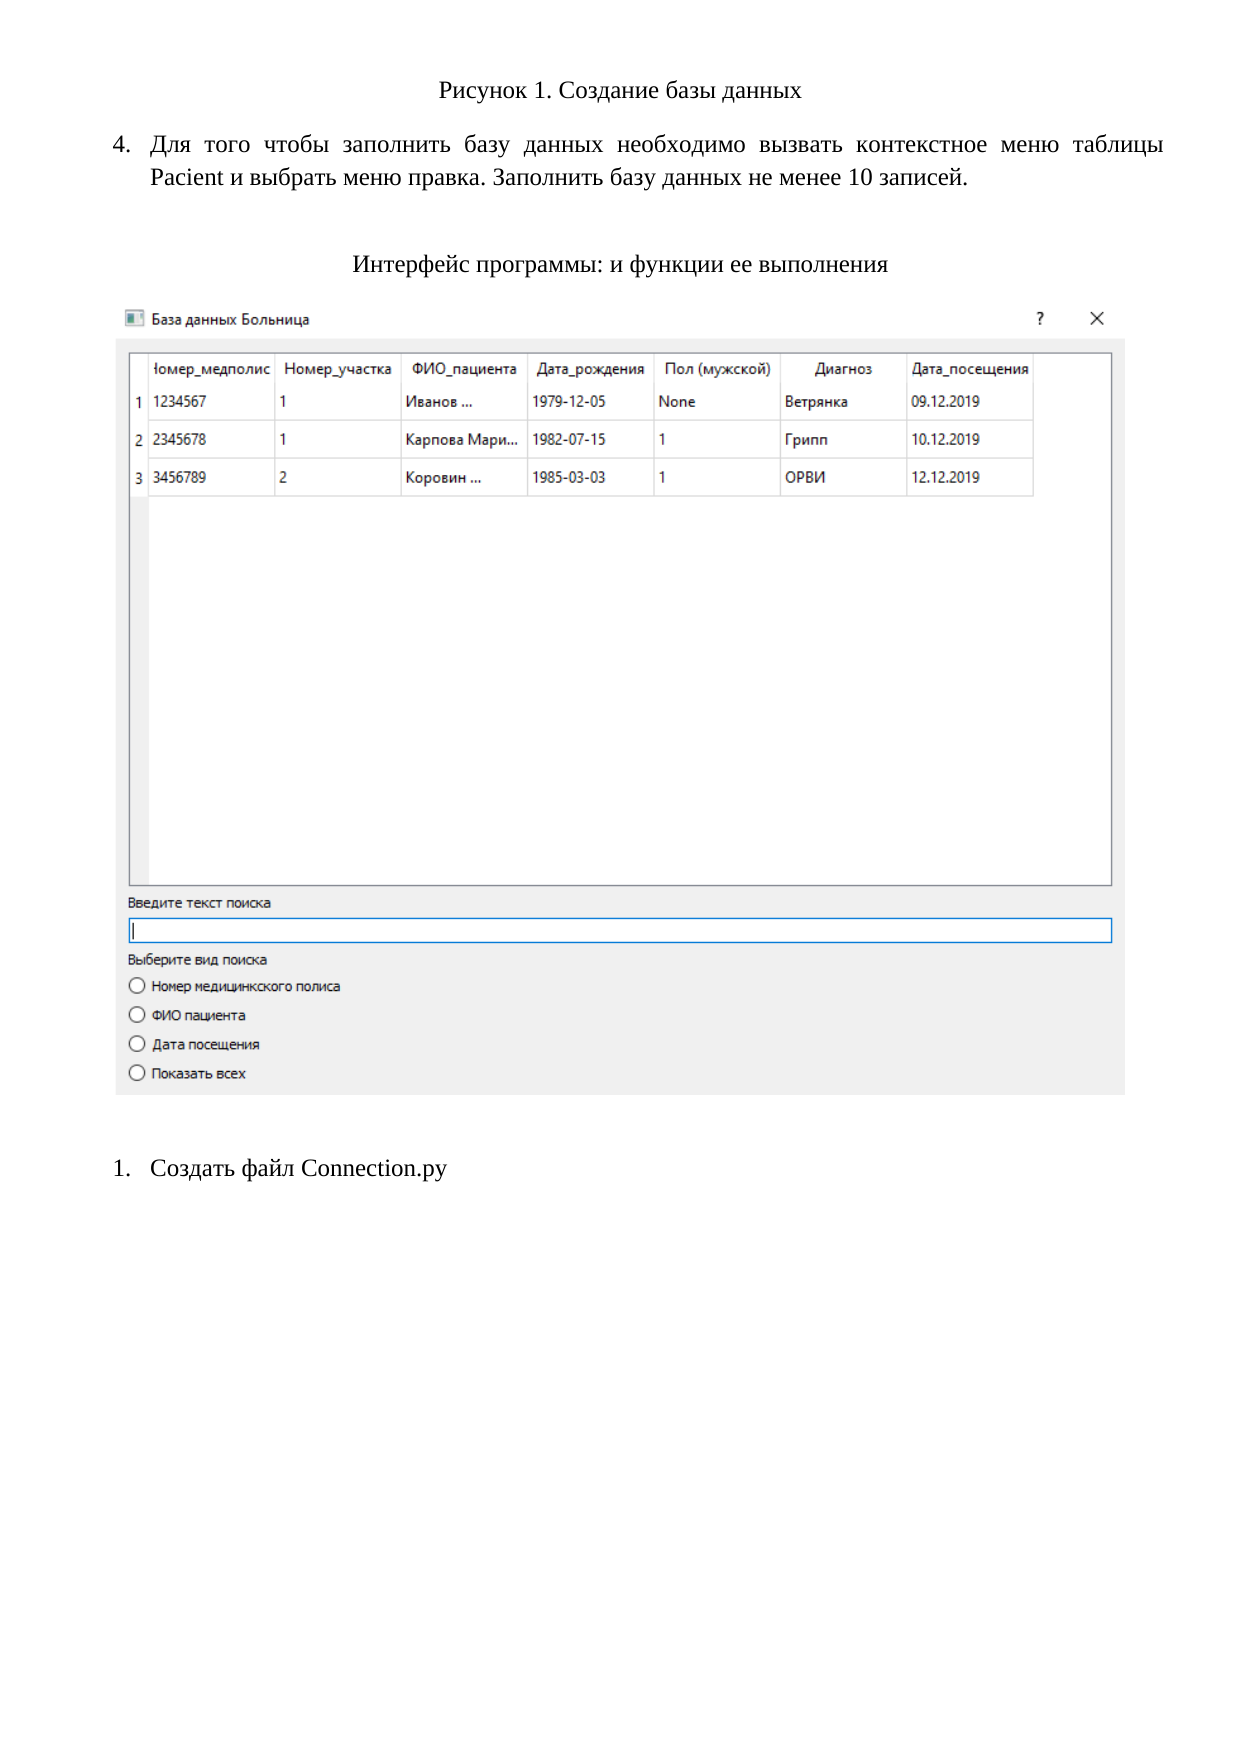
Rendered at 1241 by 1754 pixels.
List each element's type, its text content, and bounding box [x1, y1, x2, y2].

text Рисунок 1. Создание базы данных [75, 75, 1165, 104]
list Для того чтобы заполнить базу данных необходимо вызвать контекстное меню таблицы Pacient и выбрать меню правка. Заполнить базу данных не менее 10 записей. [112, 129, 1165, 191]
list Создать файл Connection.py [112, 1153, 1165, 1181]
text Интерфейс программы: и функции ее выполнения [75, 249, 1165, 277]
picture [115, 302, 1125, 1095]
